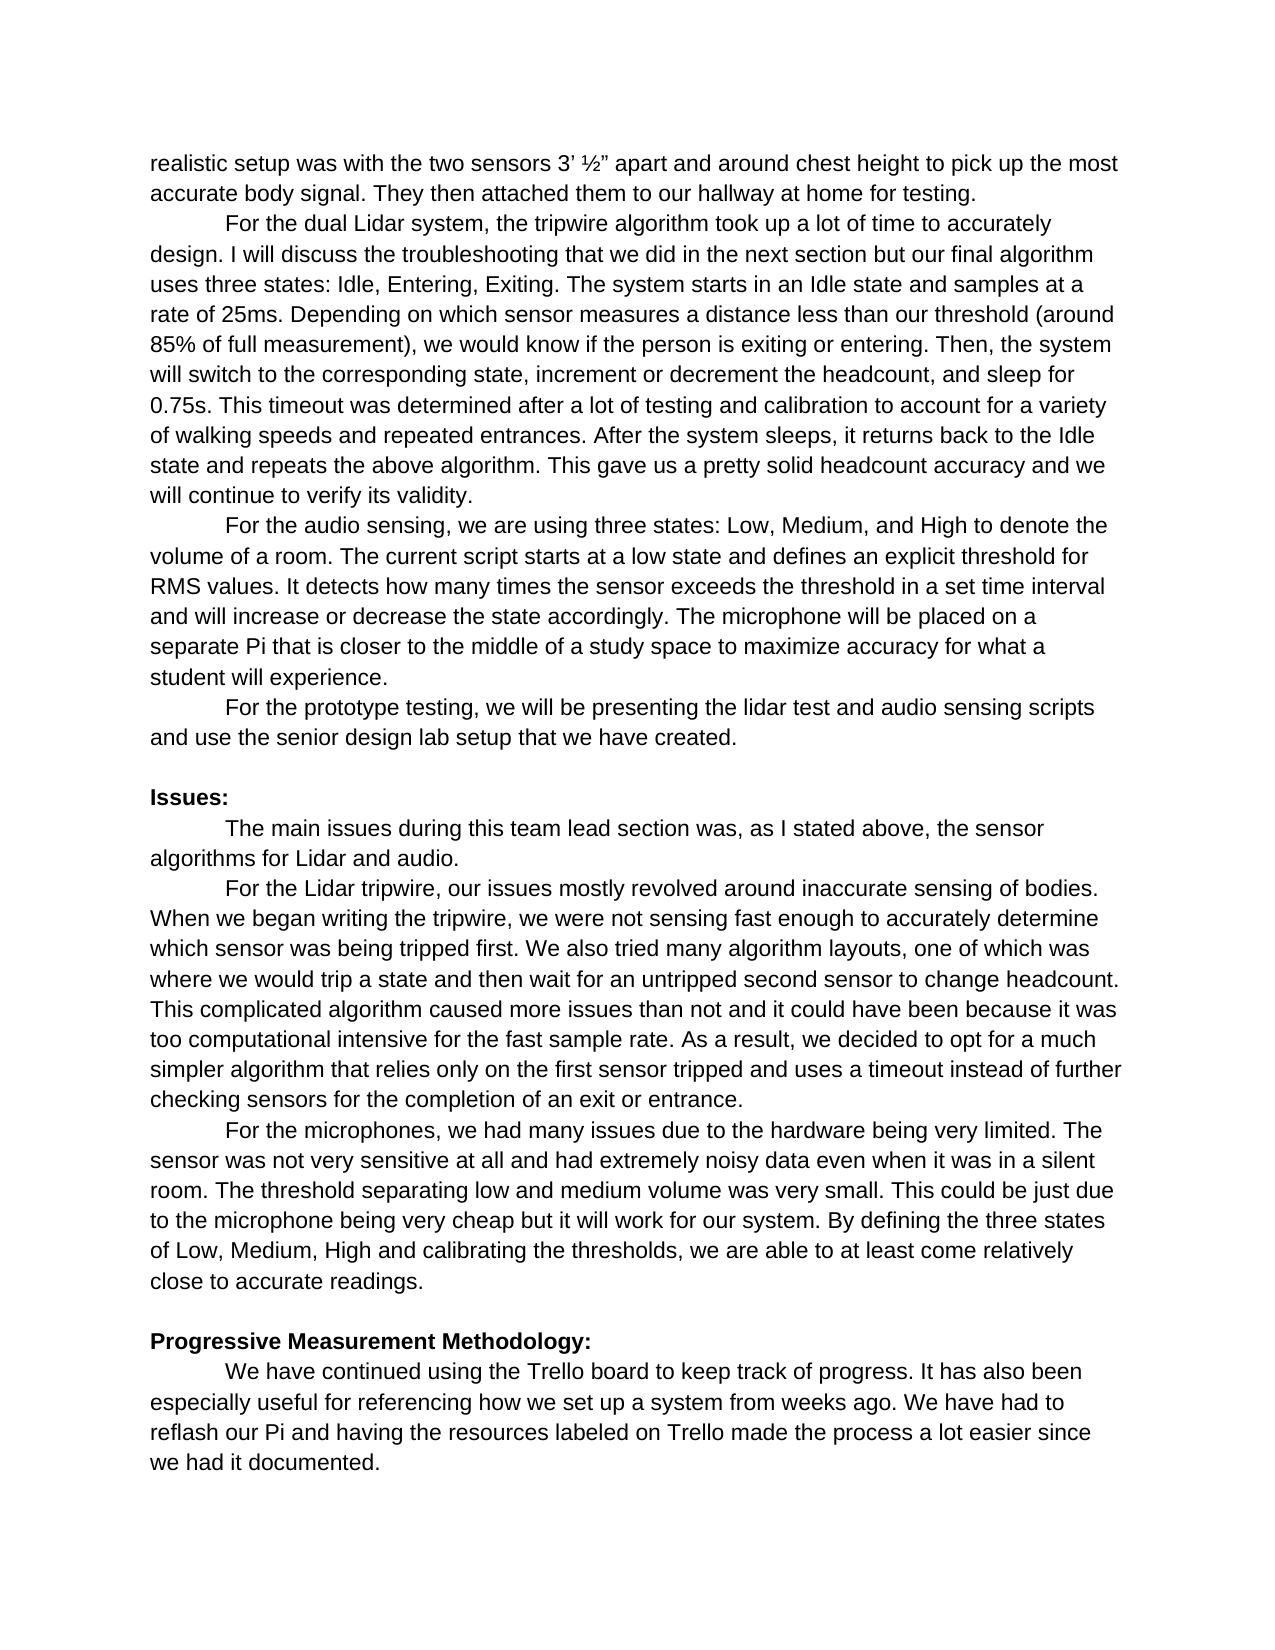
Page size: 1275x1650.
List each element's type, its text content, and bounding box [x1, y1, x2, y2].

text For the prototype testing, we will be presenting the lidar test and audio sensing scripts and use the senior design lab setup that we have created. [150, 694, 1125, 750]
text For the dual Lidar system, the tripwire algorithm took up a lot of time to accurately design. I will discuss the troubleshooting that we did in the next section but our final algorithm uses three states: Idle, Entering, Exiting. The system starts in an Idle state and samples at a rate of 25ms. Depending on which sensor measures a distance less than our threshold (around 85% of full measurement), we would know if the person is exiting or entering. Then, the system will switch to the corresponding state, increment or decrement the headcount, and sleep for 0.75s. This timeout was determined after a lot of testing and calibration to account for a variety of walking speeds and repeated entrances. After the system sleeps, it returns back to the Idle state and repeats the above algorithm. This gave us a pretty solid headcount accuracy and we will continue to verify its validity. [150, 210, 1125, 509]
text Progressive Measurement Methodology: [150, 1328, 1125, 1354]
text Issues: [150, 784, 1125, 811]
text For the Lidar tripwire, our issues mostly revolved around inaccurate sensing of bodies. When we began writing the tripwire, we were not sensing fast enough to accurately determine which sensor was being tripped first. We also tried many algorithm layouts, one of which was where we would trip a state and then wait for an untripped second sensor to change headcount. This complicated algorithm caused more issues than not and it could have been because it was too computational intensive for the fast sample rate. As a result, we decided to opt for a much simpler algorithm that relies only on the first sensor tripped and uses a timeout instead of further checking sensors for the completion of an exit or entrance. [150, 875, 1125, 1113]
text We have continued using the Trello board to keep track of progress. It has also been especially useful for referencing how we set up a system from weeks ago. We have had to reflash our Pi and having the resources labeled on Trello made the process a lot easier since we had it documented. [150, 1358, 1125, 1475]
text For the audio sensing, we are using three states: Low, Medium, and High to denote the volume of a room. The current script starts at a low state and defines an explicit threshold for RMS values. It detects how many times the sensor exceeds the threshold in a set time interval and will increase or decrease the state accordingly. The microphone will be placed on a separate Pi that is closer to the middle of a study space to maximize accuracy for what a student will experience. [150, 512, 1125, 690]
text The main issues during this team lead section was, as I stated above, the sensor algorithms for Lidar and audio. [150, 814, 1125, 871]
text For the microphones, we had many issues due to the hardware being very limited. The sensor was not very sensitive at all and had extremely noisy data even when it was in a silent room. The threshold separating low and medium volume was very small. This could be just due to the microphone being very cheap but it will work for our system. By defining the three states of Low, Medium, High and calibrating the thresholds, we are able to at least come relatively close to accurate readings. [150, 1117, 1125, 1294]
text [150, 150, 1125, 207]
